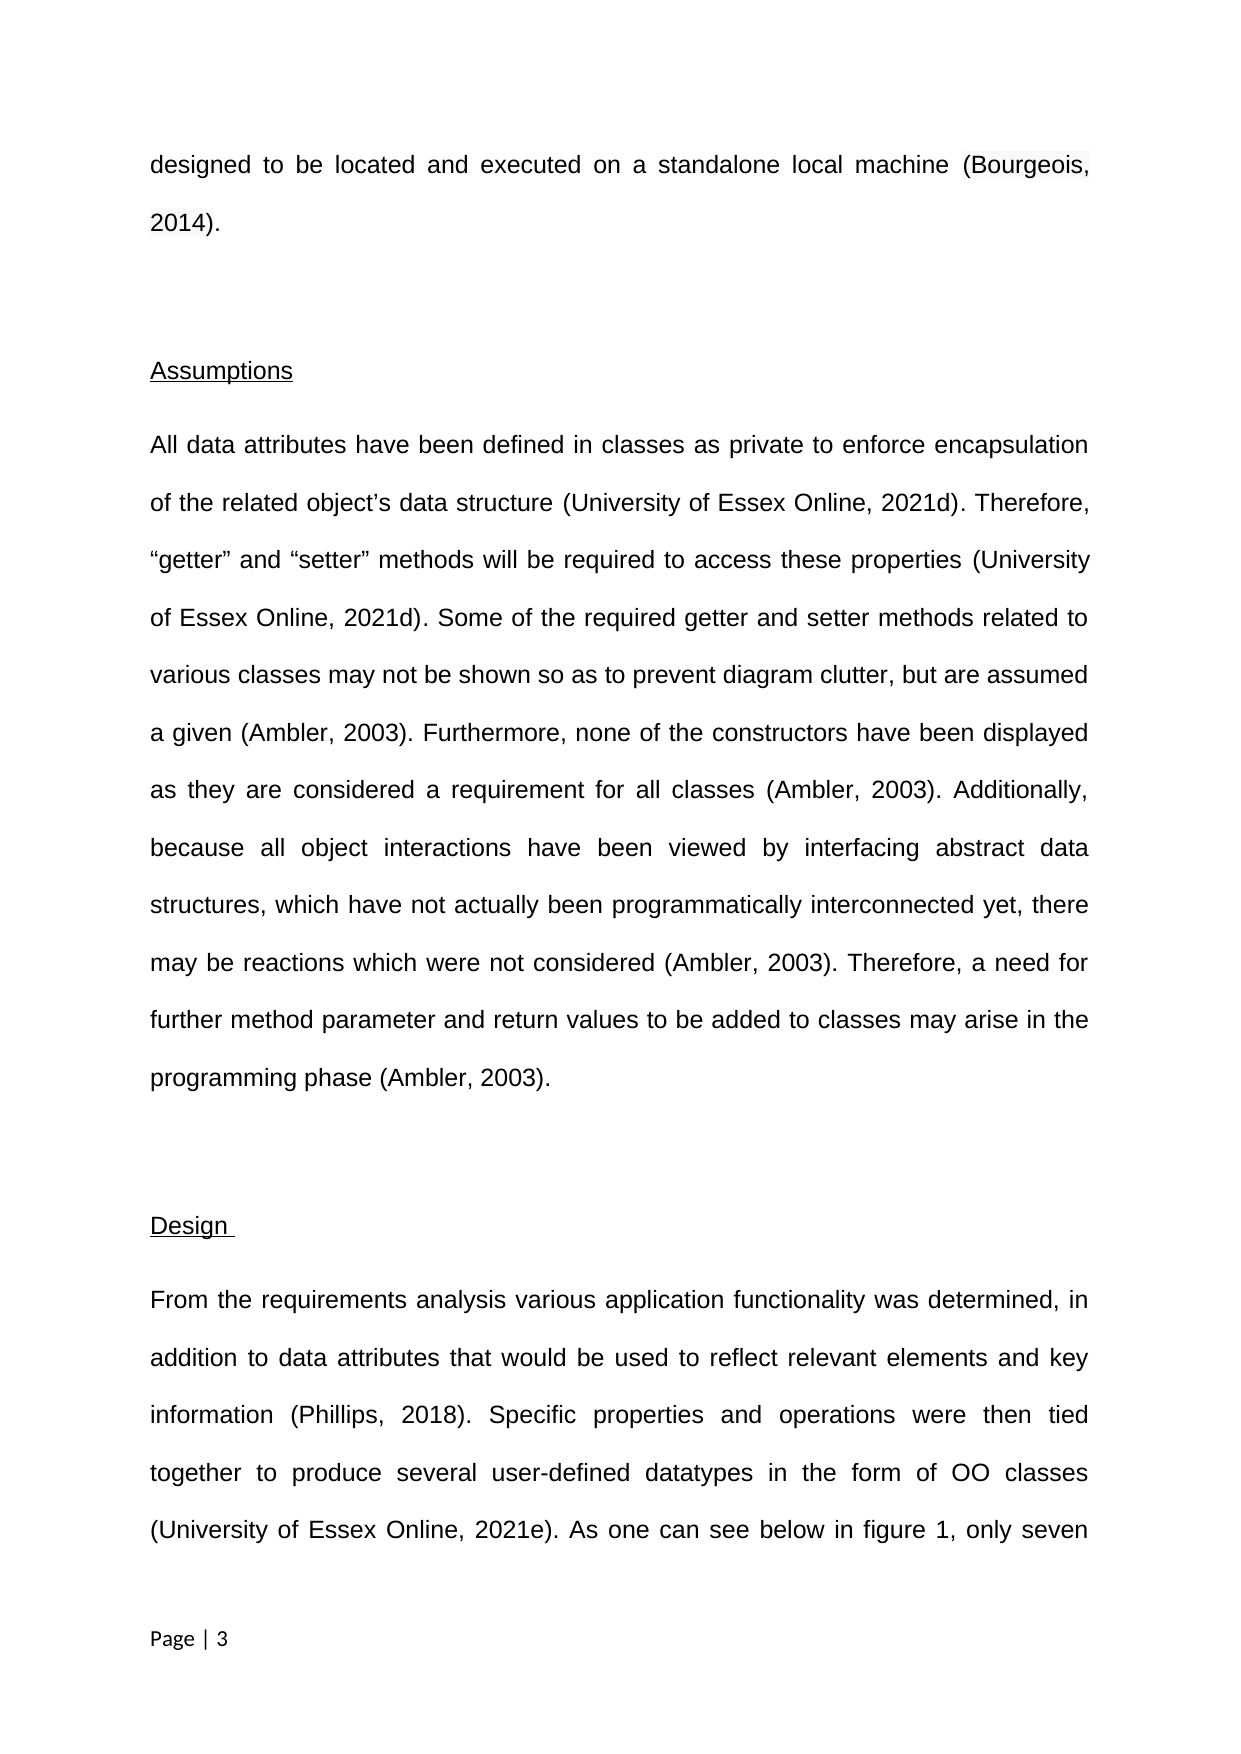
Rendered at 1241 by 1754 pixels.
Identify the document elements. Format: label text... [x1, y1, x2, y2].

text All data attributes have been defined in classes as private to enforce encapsulation of the related object’s data structure (University of Essex Online, 2021d). Therefore, “getter” and “setter” methods will be required to access these properties (University of Essex Online, 2021d). Some of the required getter and setter methods related to various classes may not be shown so as to prevent diagram clutter, but are assumed a given (Ambler, 2003). Furthermore, none of the constructors have been displayed as they are considered a requirement for all classes (Ambler, 2003). Additionally, because all object interactions have been viewed by interfacing abstract data structures, which have not actually been programmatically interconnected yet, there may be reactions which were not considered (Ambler, 2003). Therefore, a need for further method parameter and return values to be added to classes may arise in the programming phase (Ambler, 2003). [150, 430, 1090, 1091]
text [150, 150, 1090, 236]
text Assumptions [150, 356, 1090, 384]
text Design [150, 1211, 1090, 1239]
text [150, 1285, 1090, 1544]
